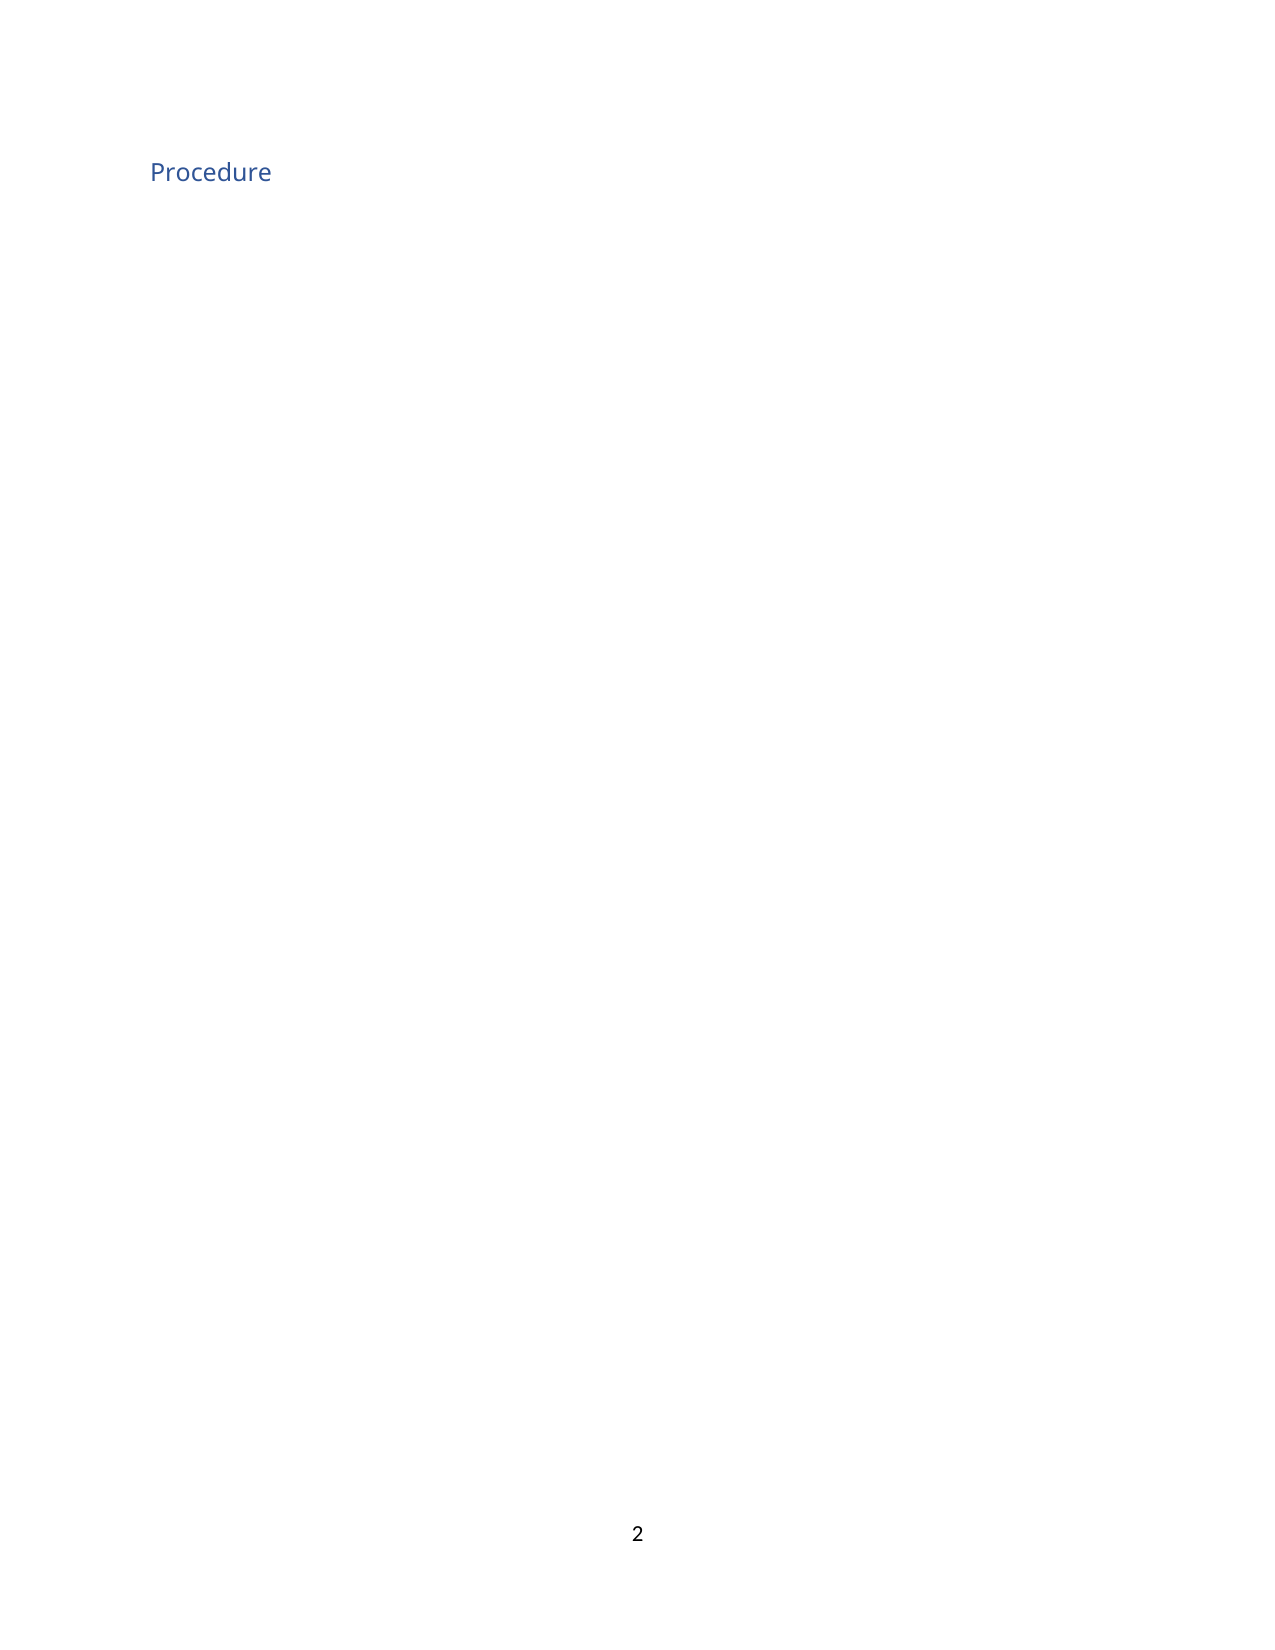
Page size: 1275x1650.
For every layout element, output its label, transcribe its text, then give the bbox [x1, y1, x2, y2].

subtitle Procedure [150, 154, 1125, 188]
